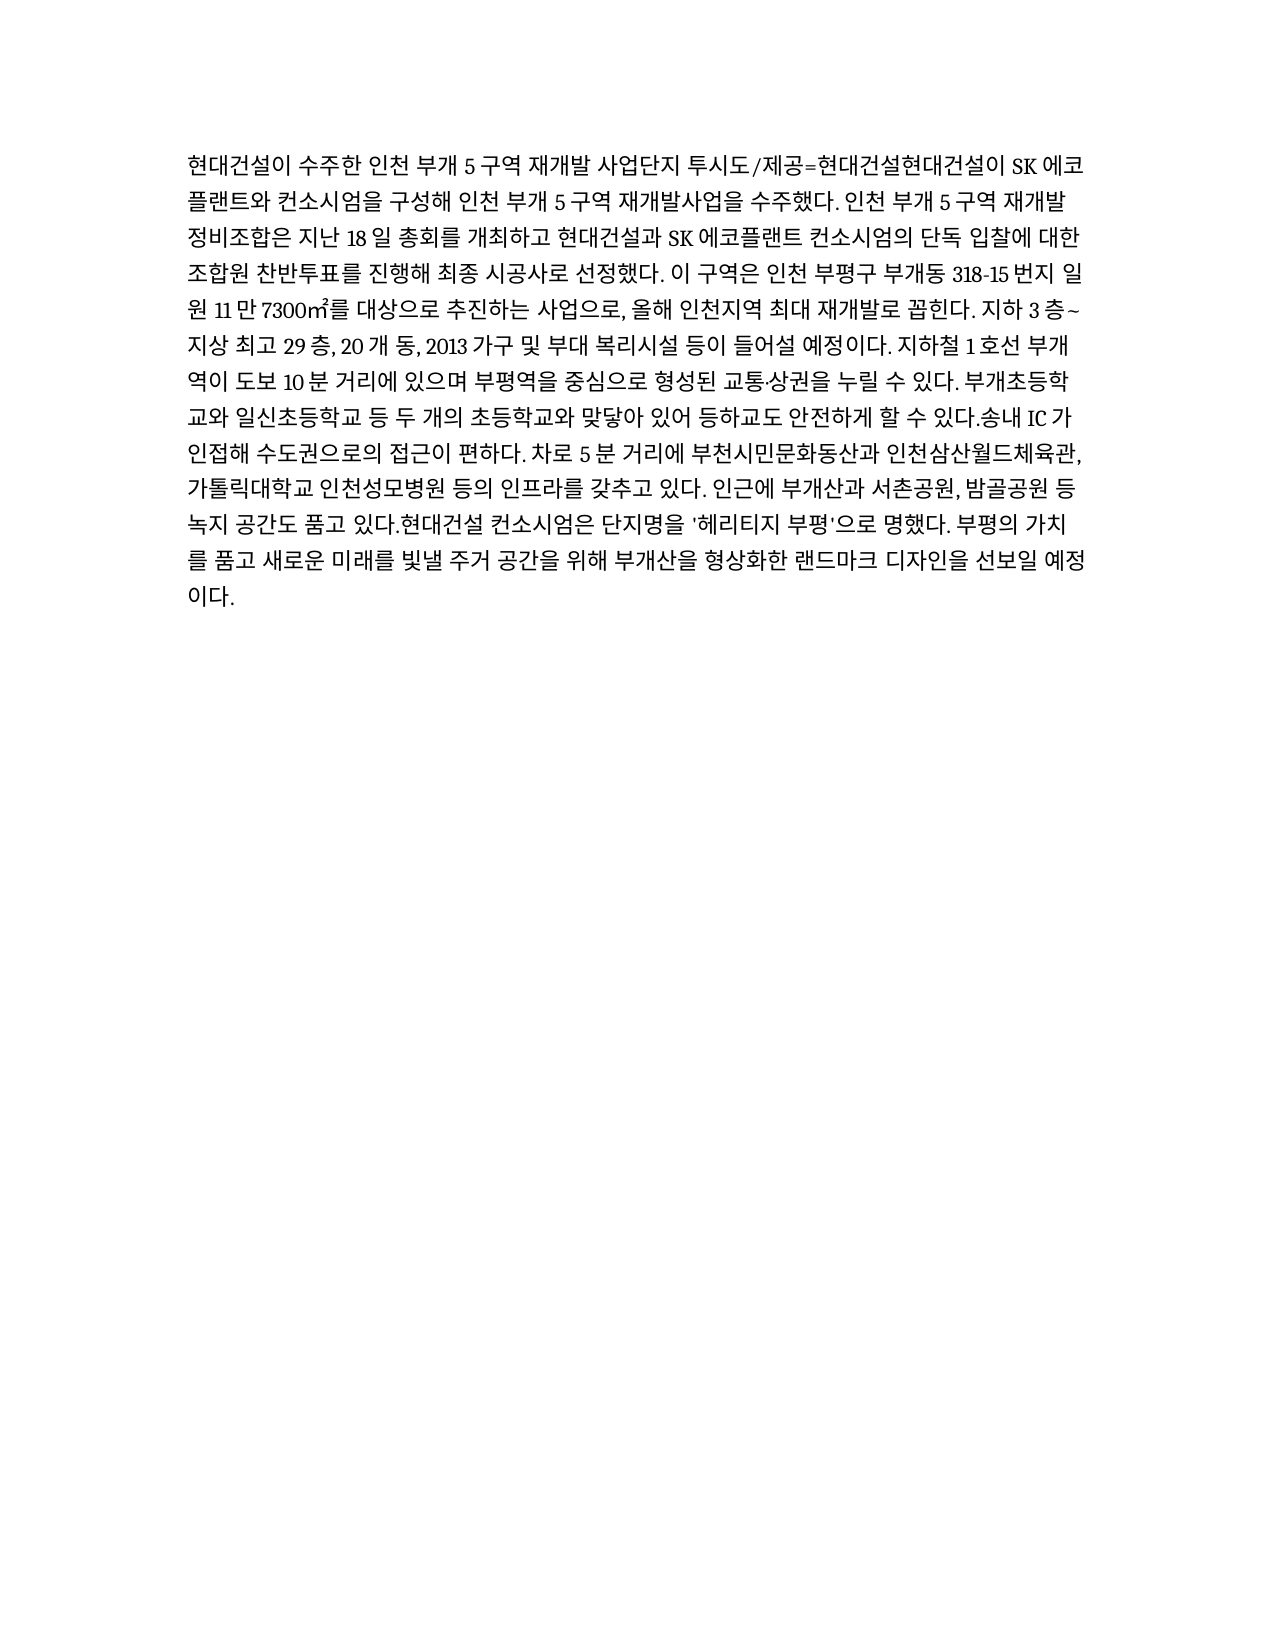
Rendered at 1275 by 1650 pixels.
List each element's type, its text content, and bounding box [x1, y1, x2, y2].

text 현대건설이 수주한 인천 부개 5구역 재개발 사업단지 투시도/제공=현대건설현대건설이 SK에코플랜트와 컨소시엄을 구성해 인천 부개 5구역 재개발사업을 수주했다. 인천 부개5구역 재개발 정비조합은 지난 18일 총회를 개최하고 현대건설과 SK에코플랜트 컨소시엄의 단독 입찰에 대한 조합원 찬반투표를 진행해 최종 시공사로 선정했다. 이 구역은 인천 부평구 부개동 318-15번지 일원 11만7300㎡를 대상으로 추진하는 사업으로, 올해 인천지역 최대 재개발로 꼽힌다. 지하 3층~지상 최고 29층, 20개 동, 2013가구 및 부대 복리시설 등이 들어설 예정이다. 지하철 1호선 부개역이 도보 10분 거리에 있으며 부평역을 중심으로 형성된 교통·상권을 누릴 수 있다. 부개초등학교와 일신초등학교 등 두 개의 초등학교와 맞닿아 있어 등하교도 안전하게 할 수 있다.송내IC가 인접해 수도권으로의 접근이 편하다. 차로 5분 거리에 부천시민문화동산과 인천삼산월드체육관, 가톨릭대학교 인천성모병원 등의 인프라를 갖추고 있다. 인근에 부개산과 서촌공원, 밤골공원 등 녹지 공간도 품고 있다.현대건설 컨소시엄은 단지명을 '헤리티지 부평'으로 명했다. 부평의 가치를 품고 새로운 미래를 빛낼 주거 공간을 위해 부개산을 형상화한 랜드마크 디자인을 선보일 예정이다. [187, 150, 1087, 612]
